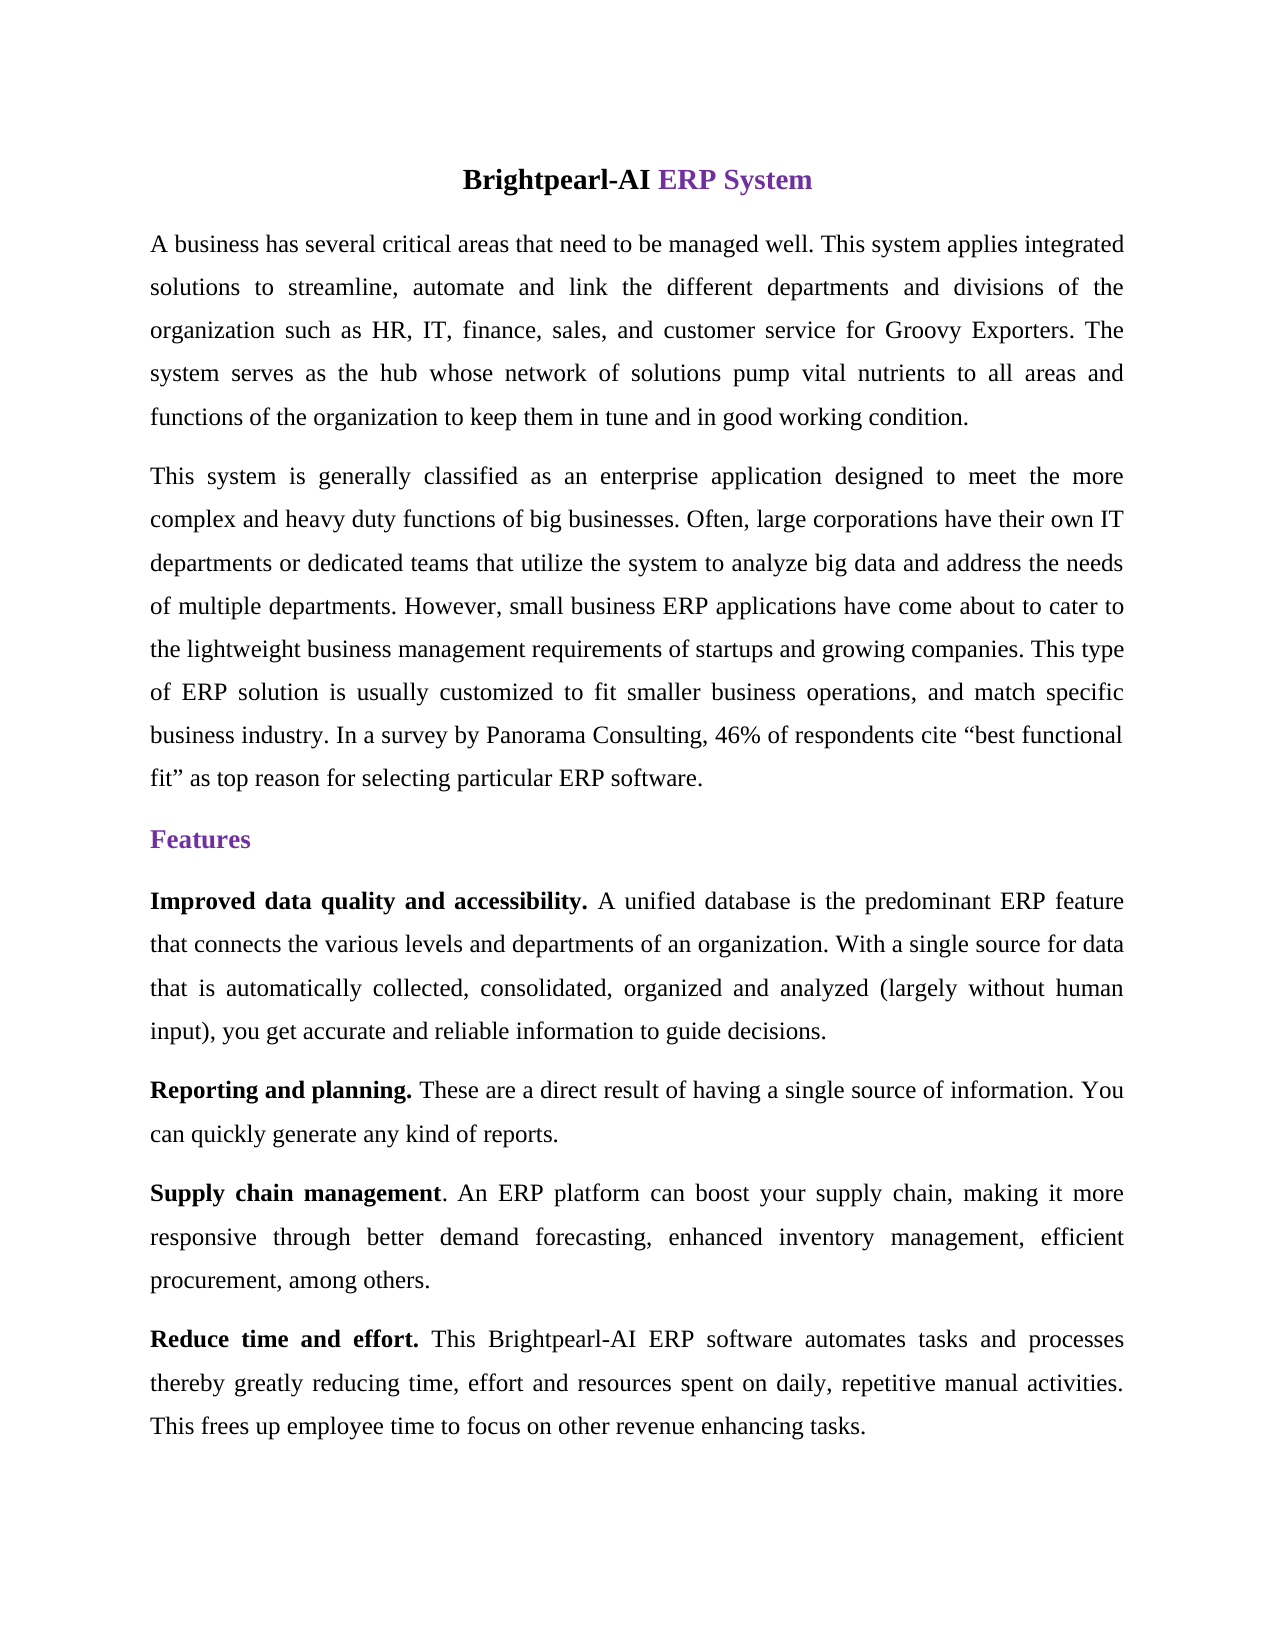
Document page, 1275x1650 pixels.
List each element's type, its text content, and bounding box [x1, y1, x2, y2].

text Features [150, 823, 1125, 854]
text Reporting and planning. These are a direct result of having a single source of information. You can quickly generate any kind of reports. [150, 1076, 1125, 1147]
text Reduce time and effort. This Brightpearl-AI ERP software automates tasks and processes thereby greatly reducing time, effort and resources spent on daily, repetitive manual activities. This frees up employee time to focus on other revenue enhancing tasks. [150, 1324, 1125, 1439]
text This system is generally classified as an enterprise application designed to meet the more complex and heavy duty functions of big businesses. Often, large corporations have their own IT departments or dedicated teams that utilize the system to analyze big data and address the needs of multiple departments. However, small business ERP applications have come about to cater to the lightweight business management requirements of startups and growing companies. This type of ERP solution is usually customized to fit smaller business operations, and match specific business industry. In a survey by Panorama Consulting, 46% of respondents cite “best functional fit” as top reason for selecting particular ERP software. [150, 461, 1125, 792]
text Supply chain management. An ERP platform can boost your supply chain, making it more responsive through better demand forecasting, enhanced inventory management, efficient procurement, among others. [150, 1178, 1125, 1293]
text Improved data quality and accessibility. A unified database is the predominant ERP feature that connects the various levels and departments of an organization. With a single source for data that is automatically collected, consolidated, organized and analyzed (largely without human input), you get accurate and reliable information to guide decisions. [150, 886, 1125, 1044]
text A business has several critical areas that need to be managed well. This system applies integrated solutions to streamline, automate and link the different departments and divisions of the organization such as HR, IT, finance, sales, and customer service for Groovy Exporters. The system serves as the hub whose network of solutions pump vital nutrients to all areas and functions of the organization to keep them in tune and in good working condition. [150, 229, 1125, 430]
text Brightpearl-AI ERP System [150, 162, 1125, 196]
